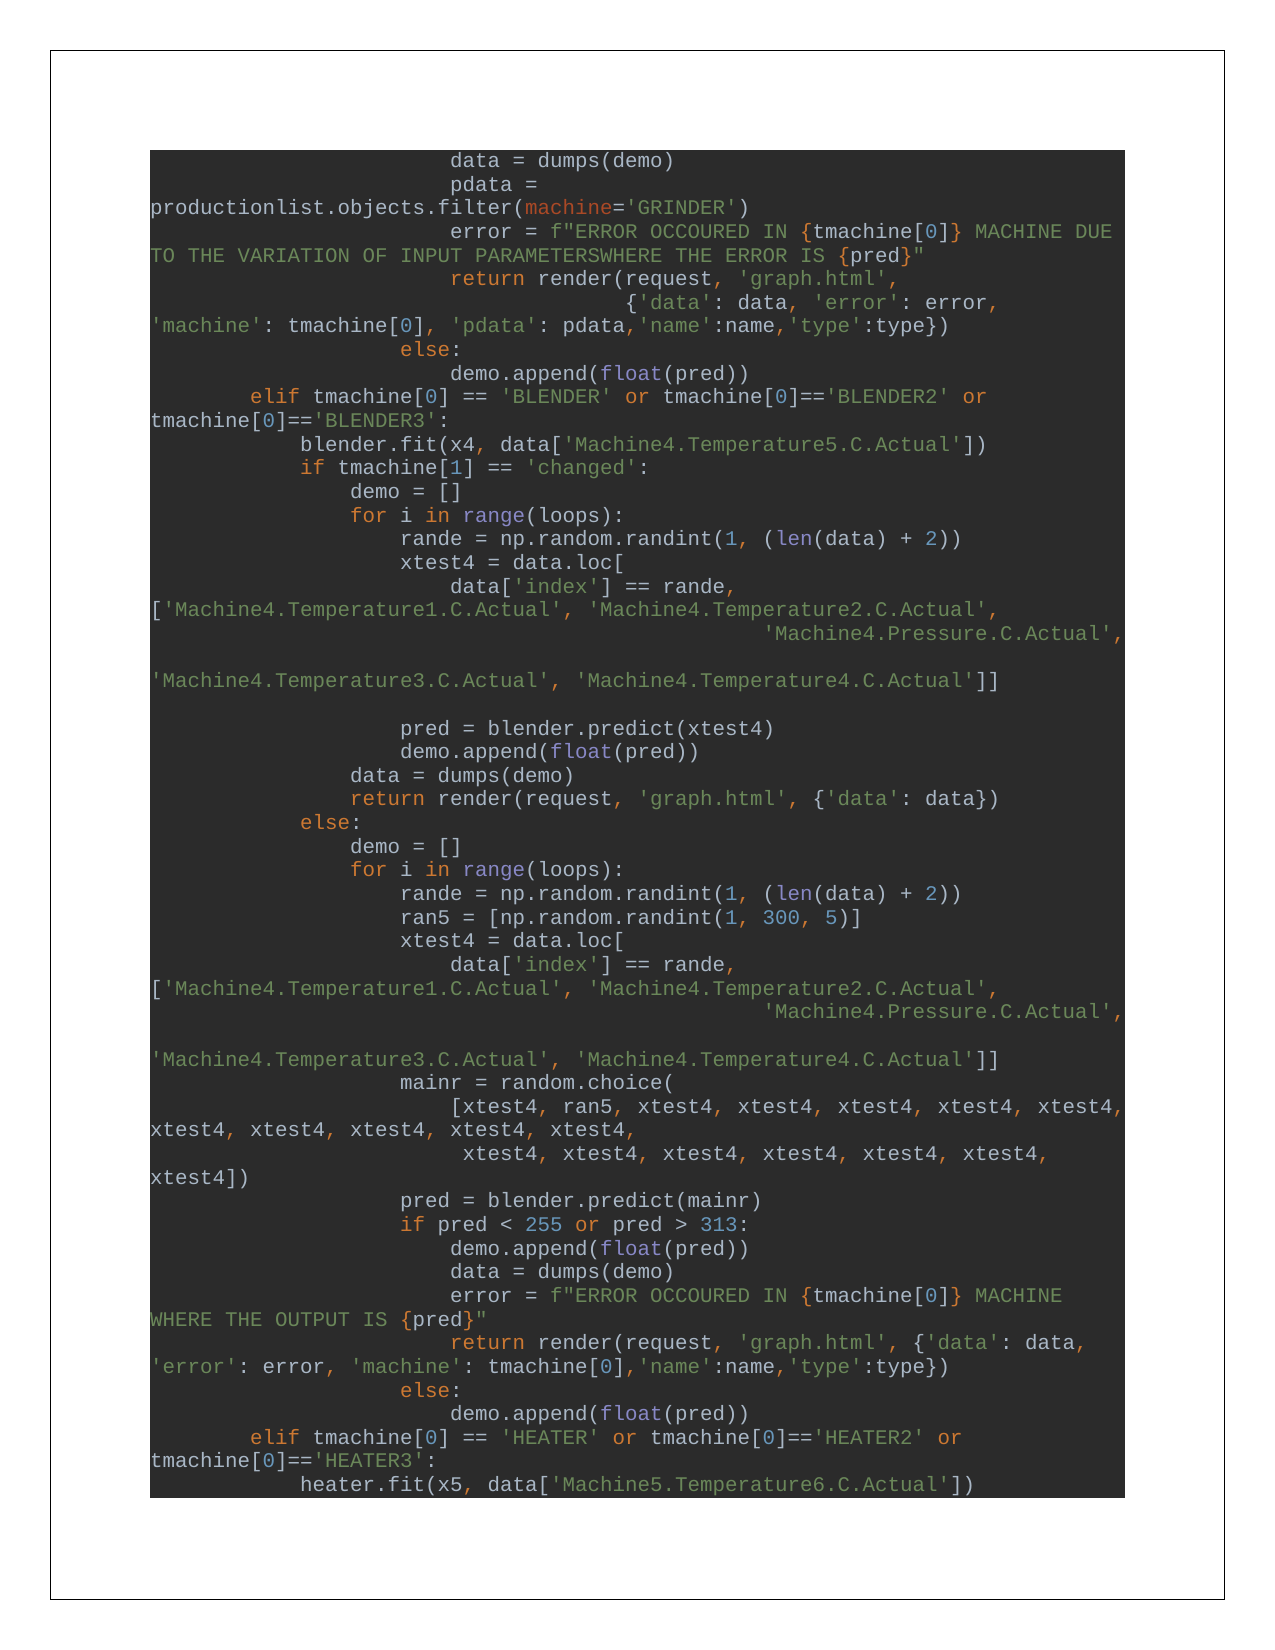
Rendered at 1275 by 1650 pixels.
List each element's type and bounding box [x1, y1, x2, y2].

text [150, 150, 1125, 1498]
